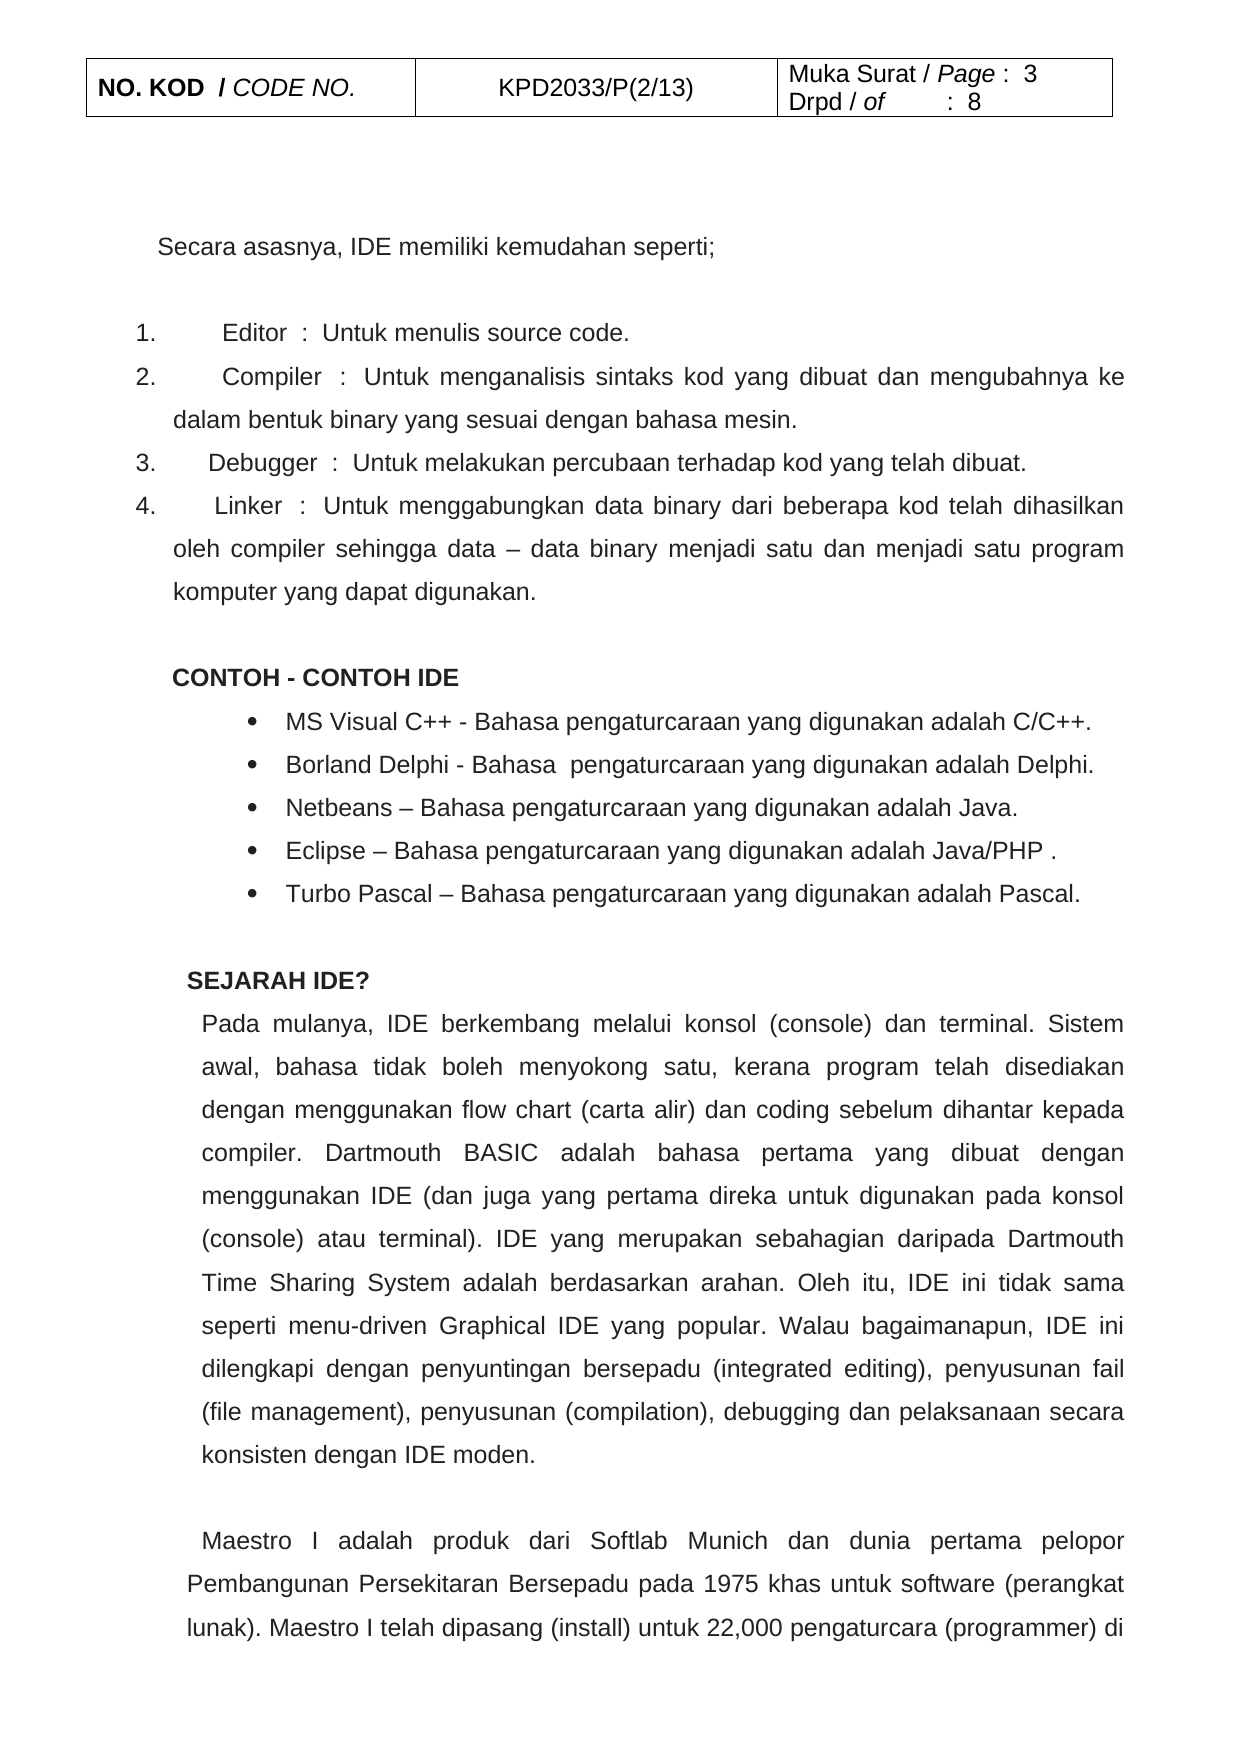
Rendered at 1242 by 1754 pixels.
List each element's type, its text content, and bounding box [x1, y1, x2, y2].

list Debugger : Untuk melakukan percubaan terhadap kod yang telah dibuat. [135, 448, 1126, 476]
list MS Visual C++ - Bahasa pengaturcaraan yang digunakan adalah C/C++. [248, 706, 1126, 735]
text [187, 1526, 1126, 1641]
list Borland Delphi - Bahasa pengaturcaraan yang digunakan adalah Delphi. [248, 750, 1126, 778]
list Turbo Pascal – Bahasa pengaturcaraan yang digunakan adalah Pascal. [248, 879, 1126, 908]
list Compiler : Untuk menganalisis sintaks kod yang dibuat dan mengubahnya ke dalam bentuk binary yang sesuai dengan bahasa mesin. [135, 361, 1126, 433]
list Linker : Untuk menggabungkan data binary dari beberapa kod telah dihasilkan oleh compiler sehingga data – data binary menjadi satu dan menjadi satu program komputer yang dapat digunakan. [135, 491, 1126, 606]
text Pada mulanya, IDE berkembang melalui konsol (console) dan terminal. Sistem awal, bahasa tidak boleh menyokong satu, kerana program telah disediakan dengan menggunakan flow chart (carta alir) dan coding sebelum dihantar kepada compiler. Dartmouth BASIC adalah bahasa pertama yang dibuat dengan menggunakan IDE (dan juga yang pertama direka untuk digunakan pada konsol (console) atau terminal). IDE yang merupakan sebahagian daripada Dartmouth Time Sharing System adalah berdasarkan arahan. Oleh itu, IDE ini tidak sama seperti menu-driven Graphical IDE yang popular. Walau bagaimanapun, IDE ini dilengkapi dengan penyuntingan bersepadu (integrated editing), penyusunan fail (file management), penyusunan (compilation), debugging dan pelaksanaan secara konsisten dengan IDE moden. [201, 1009, 1126, 1469]
list Editor : Untuk menulis source code. [135, 318, 1126, 347]
text CONTOH - CONTOH IDE [172, 663, 1126, 692]
text Secara asasnya, IDE memiliki kemudahan seperti; [157, 232, 1126, 261]
list Eclipse – Bahasa pengaturcaraan yang digunakan adalah Java/PHP . [248, 836, 1126, 865]
text SEJARAH IDE? [187, 966, 1126, 994]
list Netbeans – Bahasa pengaturcaraan yang digunakan adalah Java. [248, 793, 1126, 822]
